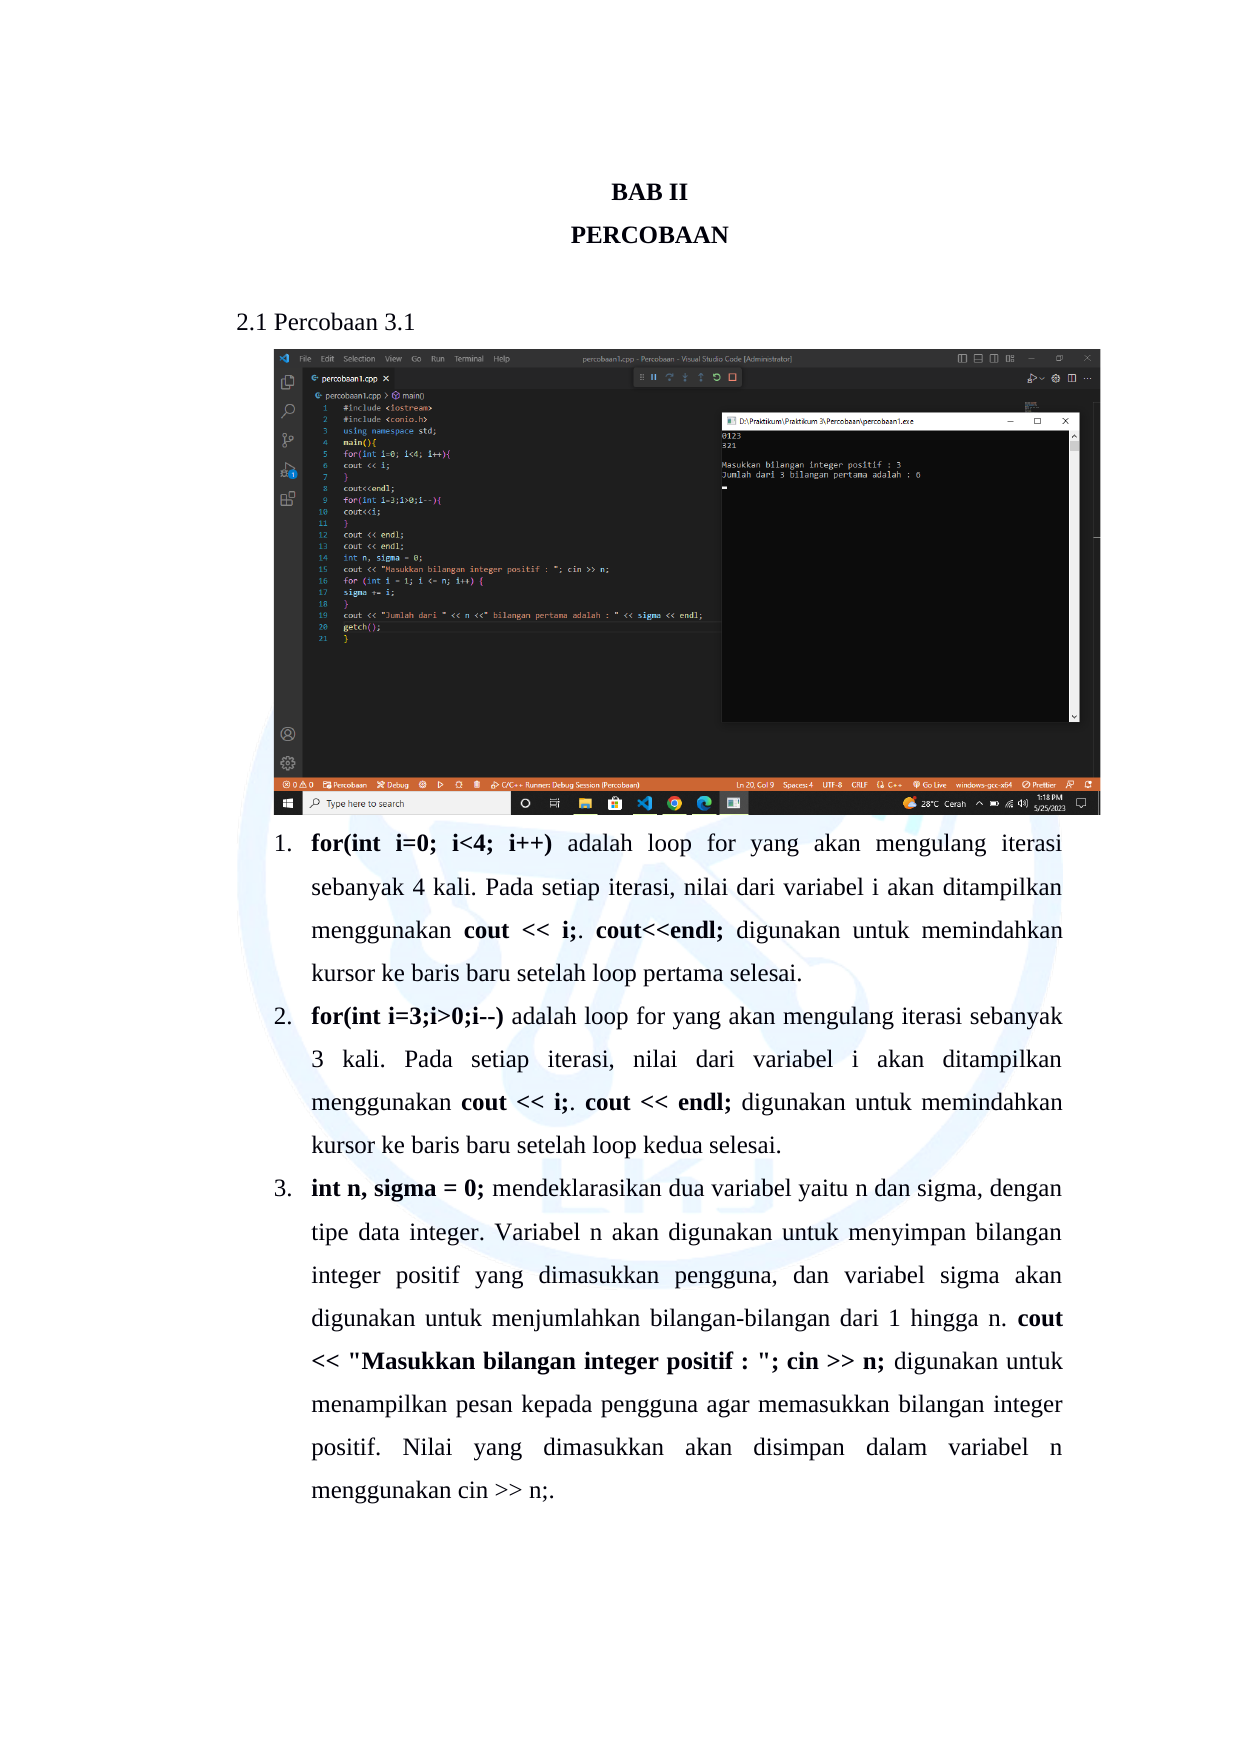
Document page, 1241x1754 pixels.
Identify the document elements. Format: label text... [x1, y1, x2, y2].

list for(int i=3;i>0;i--) adalah loop for yang akan mengulang iterasi sebanyak 3 kali. Pada setiap iterasi, nilai dari variabel i akan ditampilkan menggunakan cout << i;. cout << endl; digunakan untuk memindahkan kursor ke baris baru setelah loop kedua selesai. [274, 1001, 1063, 1159]
list BAB II [236, 177, 1063, 206]
list Percobaan 3.1 [236, 307, 1063, 335]
list PERCOBAAN [236, 220, 1063, 249]
list int n, sigma = 0; mendeklarasikan dua variabel yaitu n dan sigma, dengan tipe data integer. Variabel n akan digunakan untuk menyimpan bilangan integer positif yang dimasukkan pengguna, dan variabel sigma akan digunakan untuk menjumlahkan bilangan-bilangan dari 1 hingga n. cout << "Masukkan bilangan integer positif : "; cin >> n; digunakan untuk menampilkan pesan kepada pengguna agar memasukkan bilangan integer positif. Nilai yang dimasukkan akan disimpan dalam variabel n menggunakan cin >> n;. [274, 1173, 1063, 1504]
list for(int i=0; i<4; i++) adalah loop for yang akan mengulang iterasi sebanyak 4 kali. Pada setiap iterasi, nilai dari variabel i akan ditampilkan menggunakan cout << i;. cout<<endl; digunakan untuk memindahkan kursor ke baris baru setelah loop pertama selesai. [274, 828, 1063, 987]
picture [273, 349, 1101, 815]
